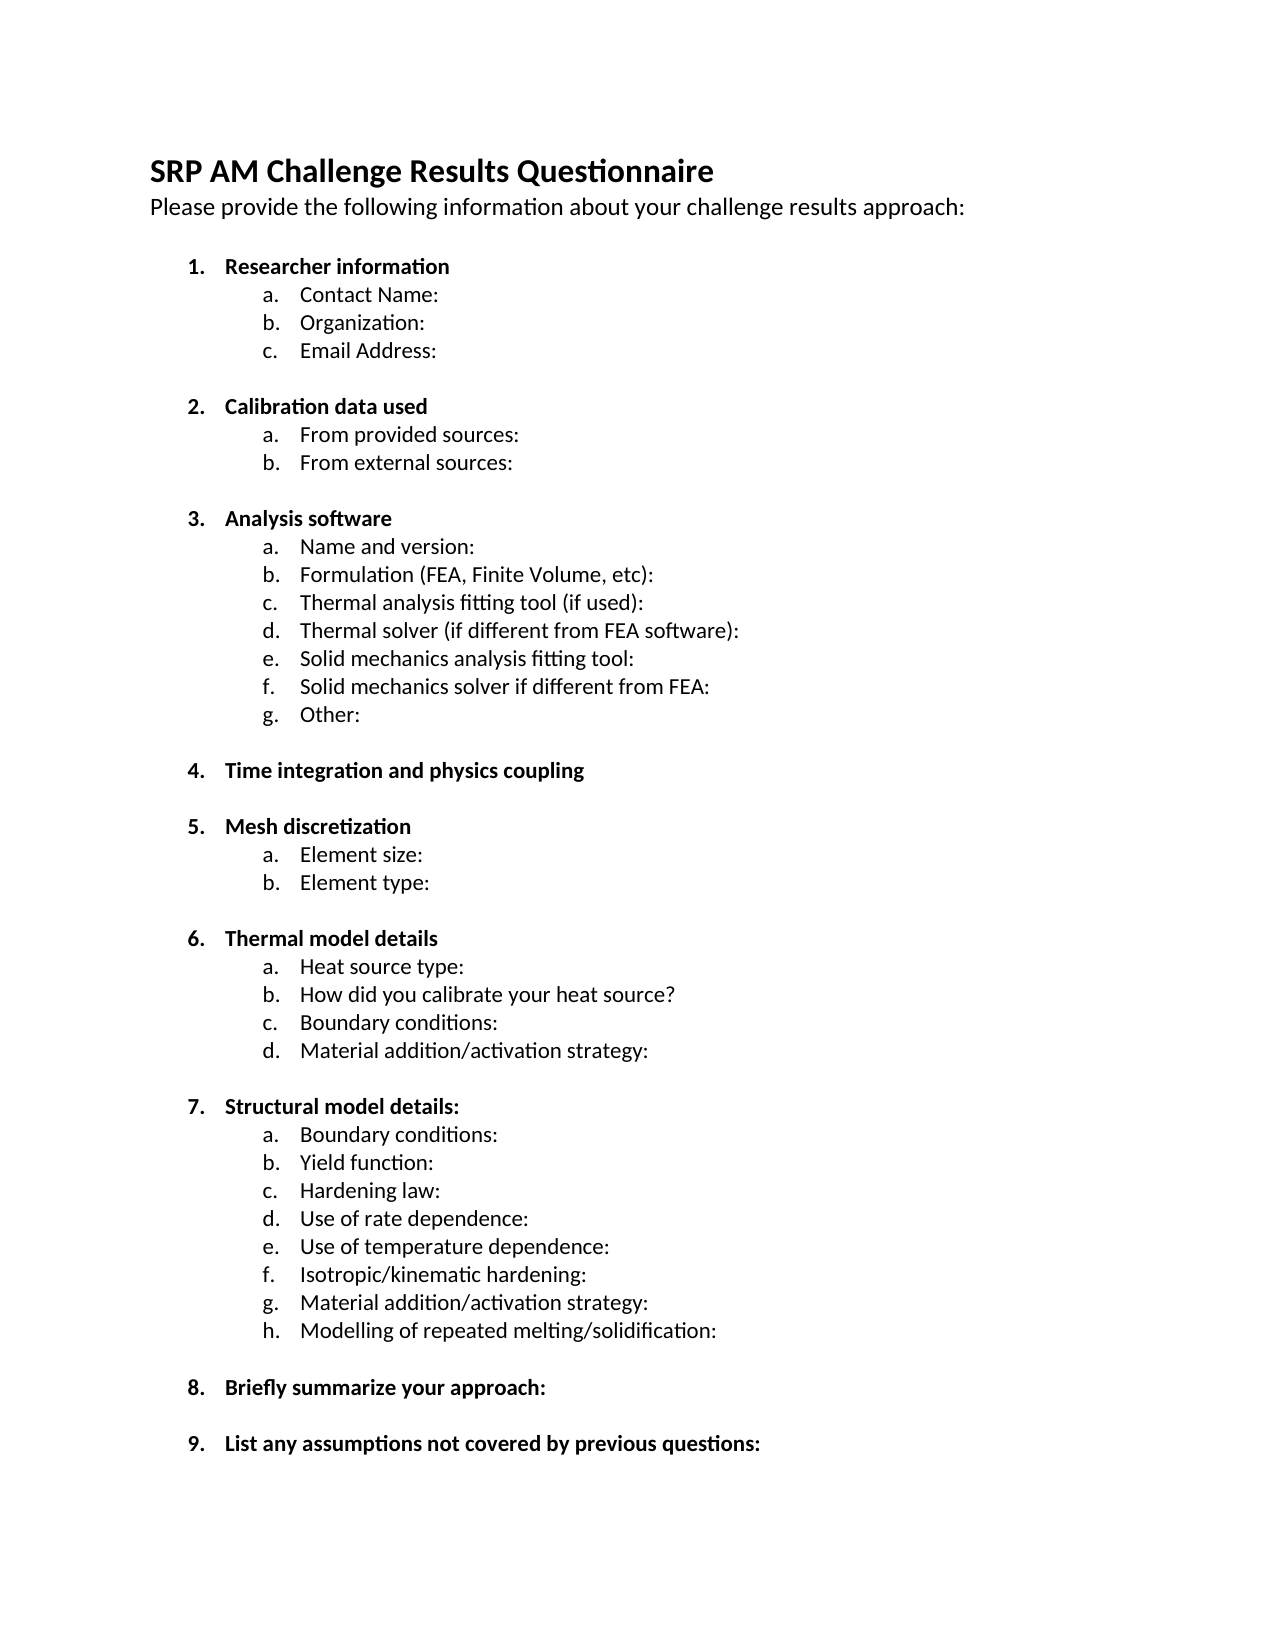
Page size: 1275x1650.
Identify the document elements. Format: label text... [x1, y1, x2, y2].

list Researcher information [187, 252, 1125, 280]
list Use of temperature dependence: [262, 1232, 1125, 1261]
list Thermal solver (if different from FEA software): [262, 616, 1125, 644]
list Element type: [262, 868, 1125, 896]
list List any assumptions not covered by previous questions: [187, 1429, 1125, 1457]
list Element size: [262, 840, 1125, 868]
list Calibration data used [187, 392, 1125, 420]
list Isotropic/kinematic hardening: [262, 1261, 1125, 1288]
list Yield function: [262, 1148, 1125, 1176]
list Solid mechanics analysis fitting tool: [262, 644, 1125, 672]
list Use of rate dependence: [262, 1204, 1125, 1232]
list Contact Name: [262, 280, 1125, 308]
list Thermal model details [187, 924, 1125, 952]
text SRP AM Challenge Results Questionnaire [150, 150, 1125, 191]
text Please provide the following information about your challenge results approach: [150, 191, 1125, 221]
list How did you calibrate your heat source? [262, 980, 1125, 1008]
list Formulation (FEA, Finite Volume, etc): [262, 560, 1125, 588]
list Briefly summarize your approach: [187, 1373, 1125, 1401]
list Boundary conditions: [262, 1120, 1125, 1148]
list Organization: [262, 308, 1125, 336]
list Email Address: [262, 336, 1125, 364]
list Analysis software [187, 504, 1125, 532]
list Structural model details: [187, 1092, 1125, 1120]
list Time integration and physics coupling [187, 756, 1125, 784]
list Modelling of repeated melting/solidification: [262, 1317, 1125, 1344]
list Material addition/activation strategy: [262, 1288, 1125, 1317]
list Thermal analysis fitting tool (if used): [262, 588, 1125, 616]
list Heat source type: [262, 952, 1125, 980]
list Boundary conditions: [262, 1008, 1125, 1036]
list From provided sources: [262, 420, 1125, 448]
list Mesh discretization [187, 812, 1125, 840]
list From external sources: [262, 448, 1125, 476]
list Solid mechanics solver if different from FEA: [262, 672, 1125, 700]
list Name and version: [262, 532, 1125, 560]
list Other: [262, 700, 1125, 728]
list Hardening law: [262, 1176, 1125, 1204]
list Material addition/activation strategy: [262, 1036, 1125, 1064]
